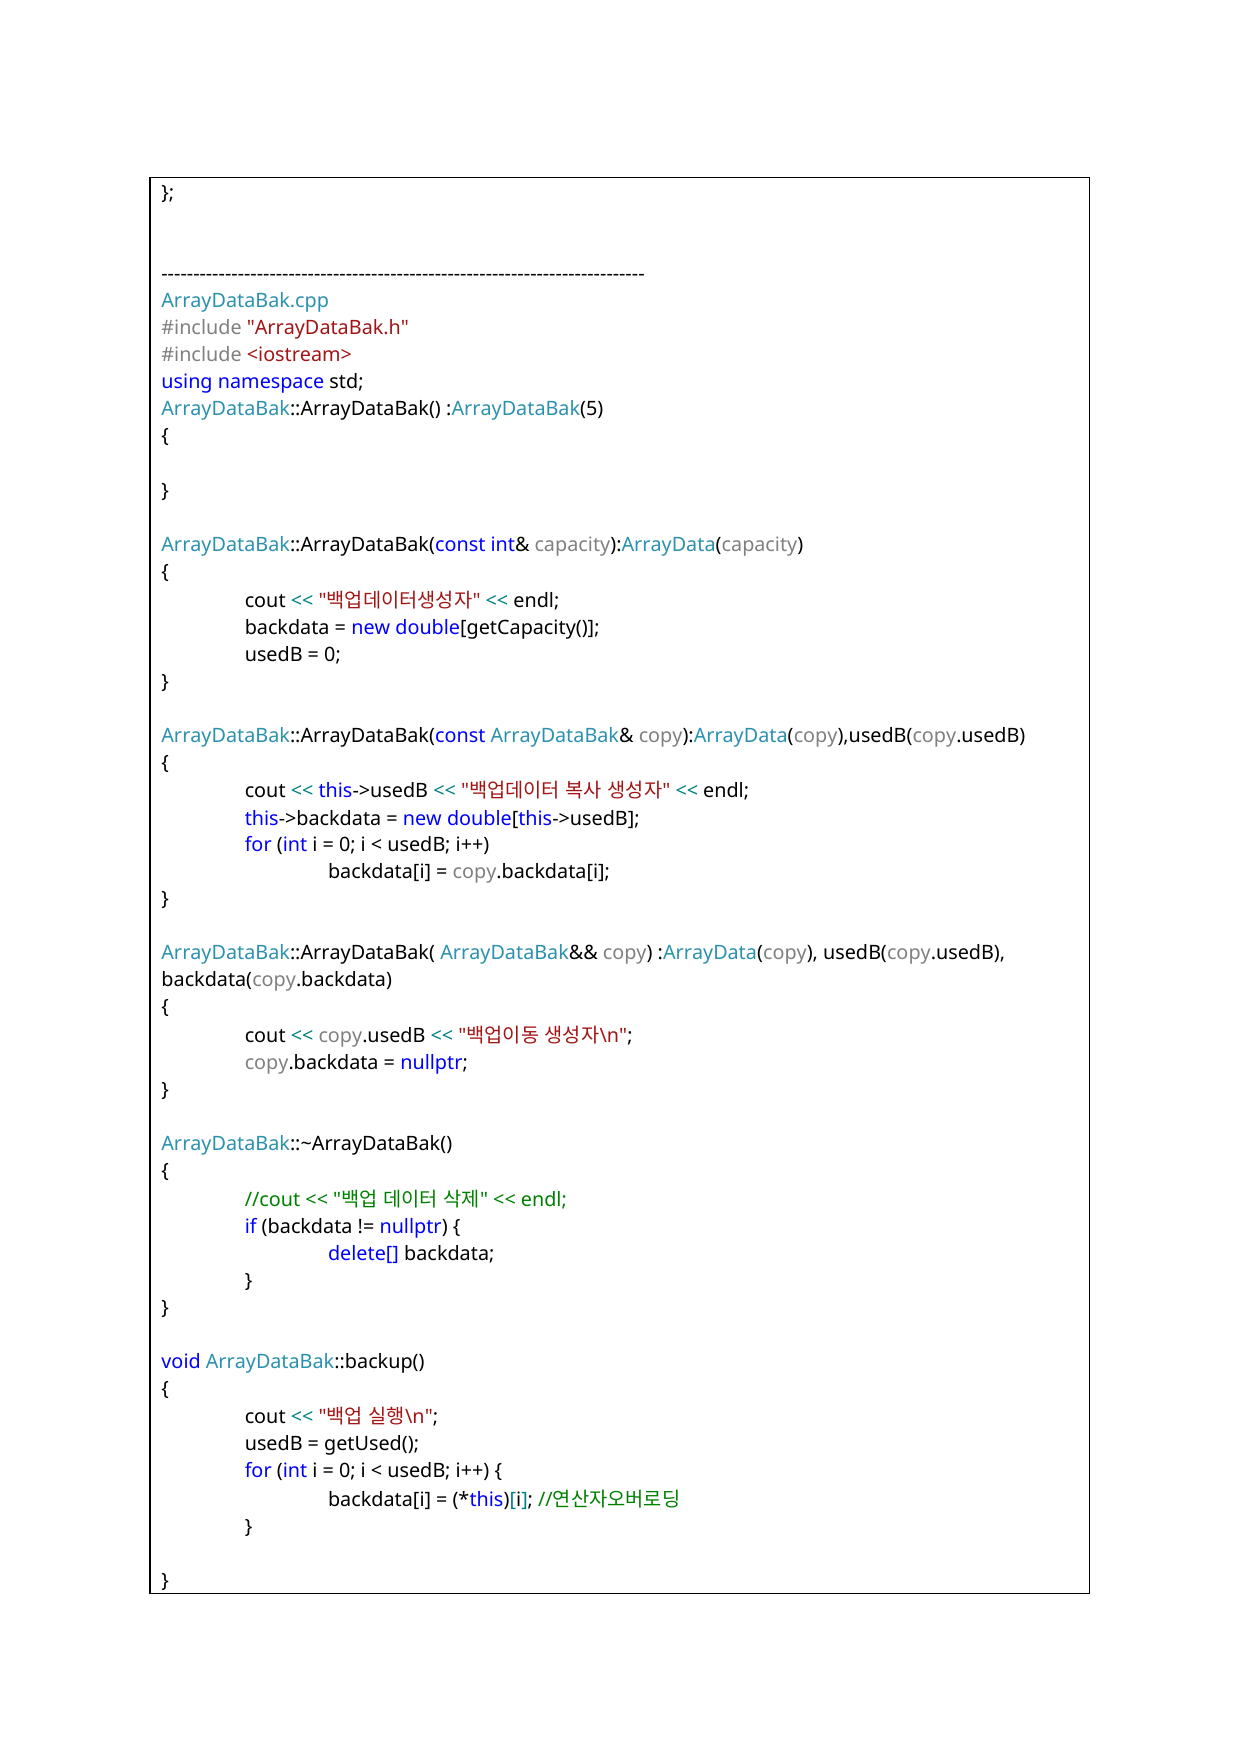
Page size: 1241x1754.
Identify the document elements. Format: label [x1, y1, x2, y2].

table_cell [151, 178, 1089, 1593]
